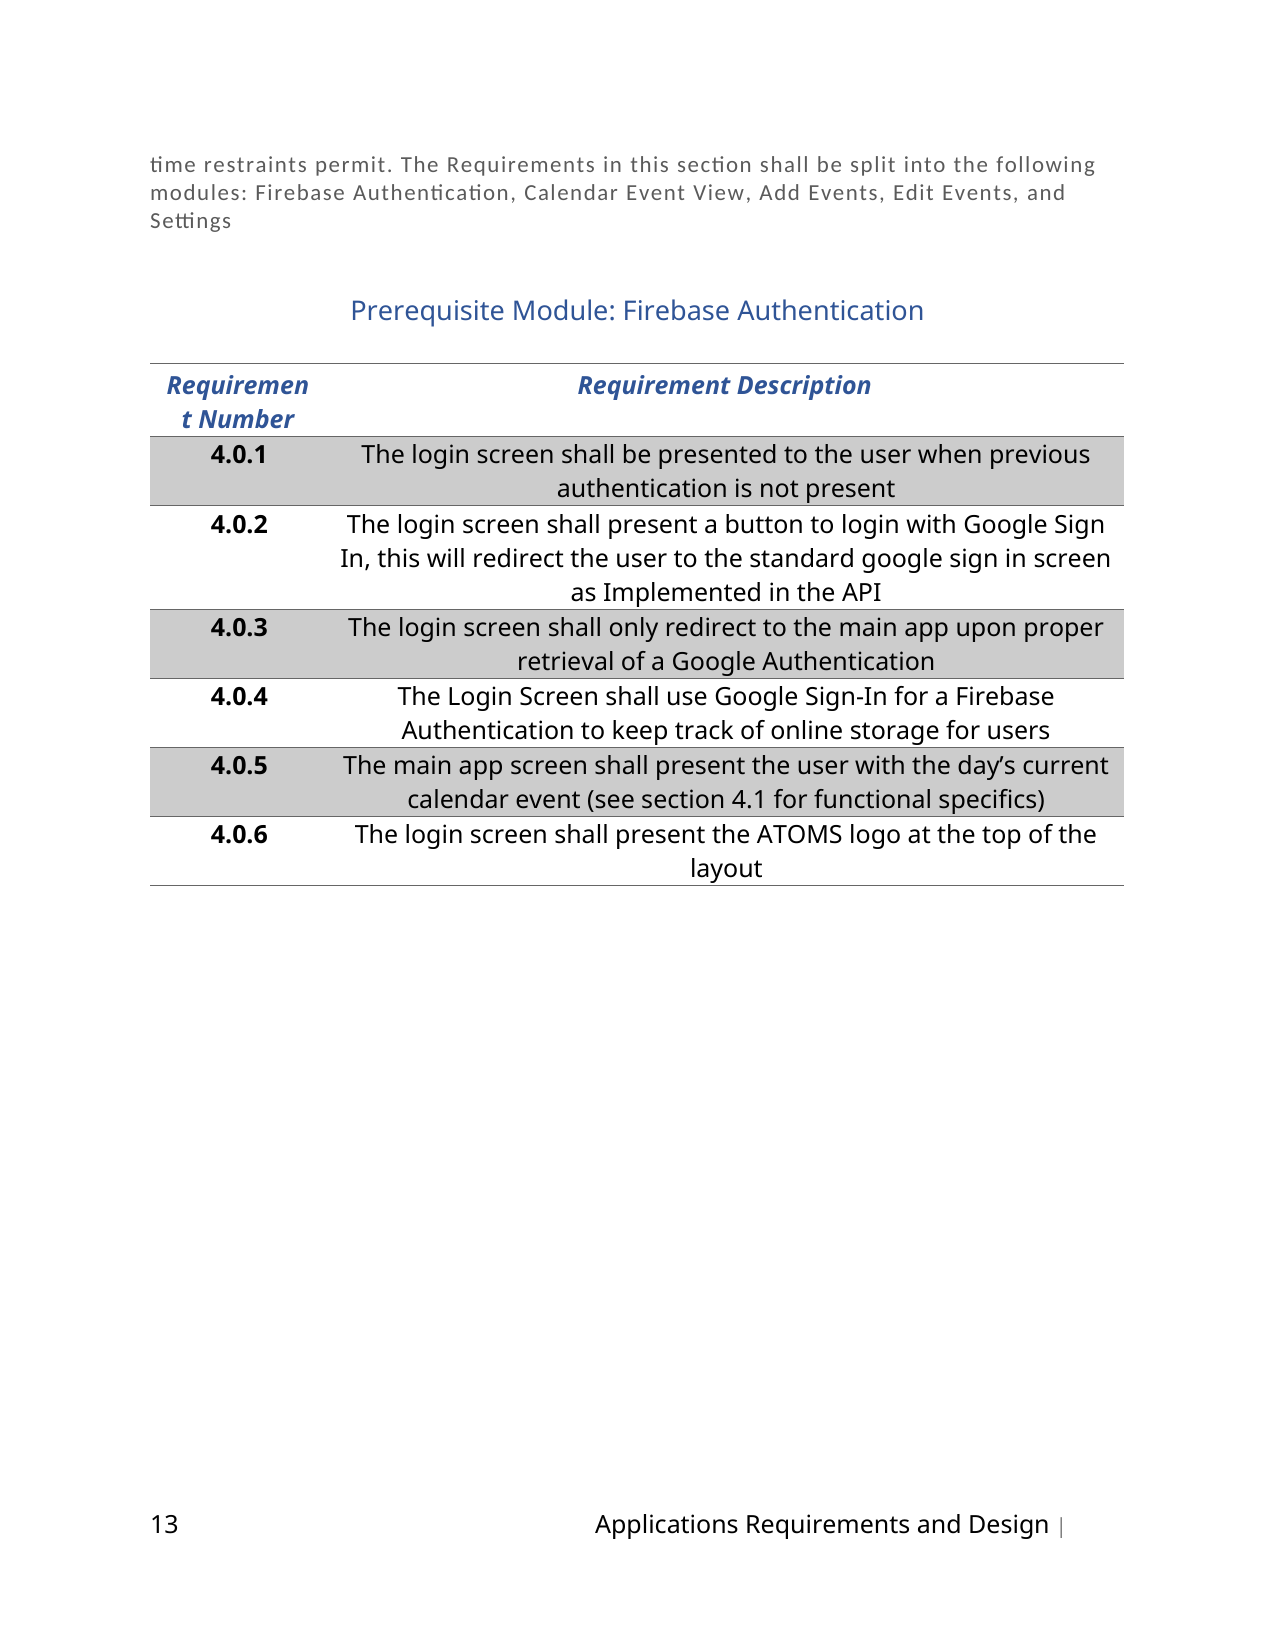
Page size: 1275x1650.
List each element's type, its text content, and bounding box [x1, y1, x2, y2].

table_cell 4.0.4 [150, 679, 328, 747]
table_cell The login screen shall present the ATOMS logo at the top of the layout [328, 817, 1124, 885]
table_cell The login screen shall be presented to the user when previous authentication is not present [328, 437, 1124, 505]
table_cell The Login Screen shall use Google Sign-In for a Firebase Authentication to keep track of online storage for users [328, 679, 1124, 747]
table_cell 4.0.5 [150, 748, 328, 816]
table_cell 4.0.2 [150, 506, 328, 608]
table_cell The login screen shall present a button to login with Google Sign In, this will redirect the user to the standard google sign in screen as Implemented in the API [328, 506, 1124, 608]
subtitle Prerequisite Module: Firebase Authentication [150, 292, 1125, 329]
table_cell 4.0.1 [150, 437, 328, 505]
table_cell 4.0.6 [150, 817, 328, 885]
table_cell The main app screen shall present the user with the day’s current calendar event (see section 4.1 for functional specifics) [328, 748, 1124, 816]
table_header Requirement Number [150, 364, 328, 436]
table_cell The login screen shall only redirect to the main app upon proper retrieval of a Google Authentication [328, 610, 1124, 678]
table_cell 4.0.3 [150, 610, 328, 678]
table_header Requirement Description [328, 364, 1124, 436]
